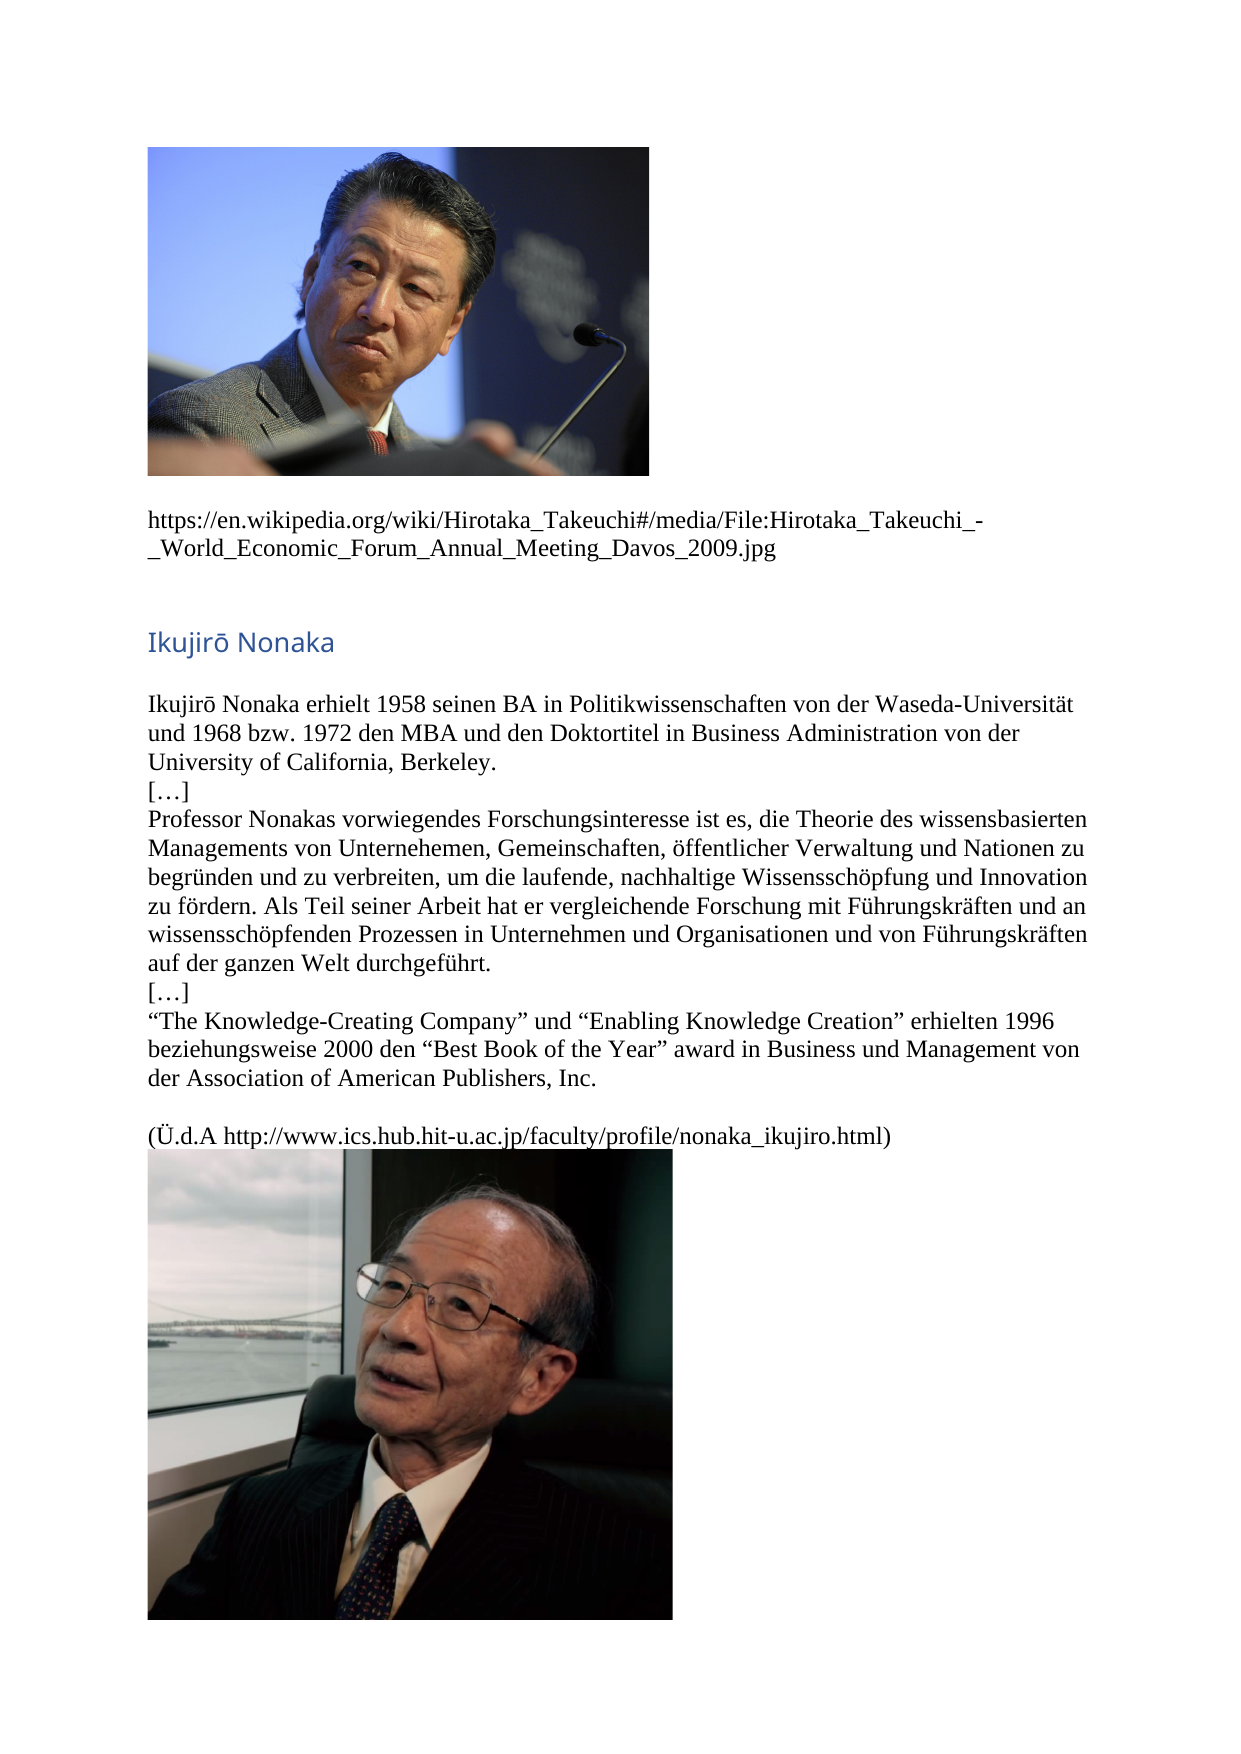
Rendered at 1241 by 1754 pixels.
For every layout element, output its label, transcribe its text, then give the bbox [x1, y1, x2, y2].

text Ikujirō Nonaka erhielt 1958 seinen BA in Politikwissenschaften von der Waseda-Universität und 1968 bzw. 1972 den MBA und den Doktortitel in Business Administration von der University of California, Berkeley. [148, 689, 1093, 776]
text […] [148, 776, 1093, 804]
text Professor Nonakas vorwiegendes Forschungsinteresse ist es, die Theorie des wissensbasierten Managements von Unternehemen, Gemeinschaften, öffentlicher Verwaltung und Nationen zu begründen und zu verbreiten, um die laufende, nachhaltige Wissensschöpfung und Innovation zu fördern. Als Teil seiner Arbeit hat er vergleichende Forschung mit Führungskräften und an wissensschöpfenden Prozessen in Unternehmen und Organisationen und von Führungskräften auf der ganzen Welt durchgeführt. [148, 804, 1093, 977]
text (Ü.d.A http://www.ics.hub.hit-u.ac.jp/faculty/profile/nonaka_ikujiro.html) [148, 1121, 1093, 1149]
subtitle Ikujirō Nonaka [148, 624, 1093, 661]
text https://en.wikipedia.org/wiki/Hirotaka_Takeuchi#/media/File:Hirotaka_Takeuchi_-_World_Economic_Forum_Annual_Meeting_Davos_2009.jpg [148, 505, 1093, 562]
text “The Knowledge-Creating Company” und “Enabling Knowledge Creation” erhielten 1996 beziehungsweise 2000 den “Best Book of the Year” award in Business und Management von der Association of American Publishers, Inc. [148, 1006, 1093, 1092]
picture [147, 1149, 673, 1620]
picture [147, 147, 650, 476]
text […] [148, 977, 1093, 1006]
